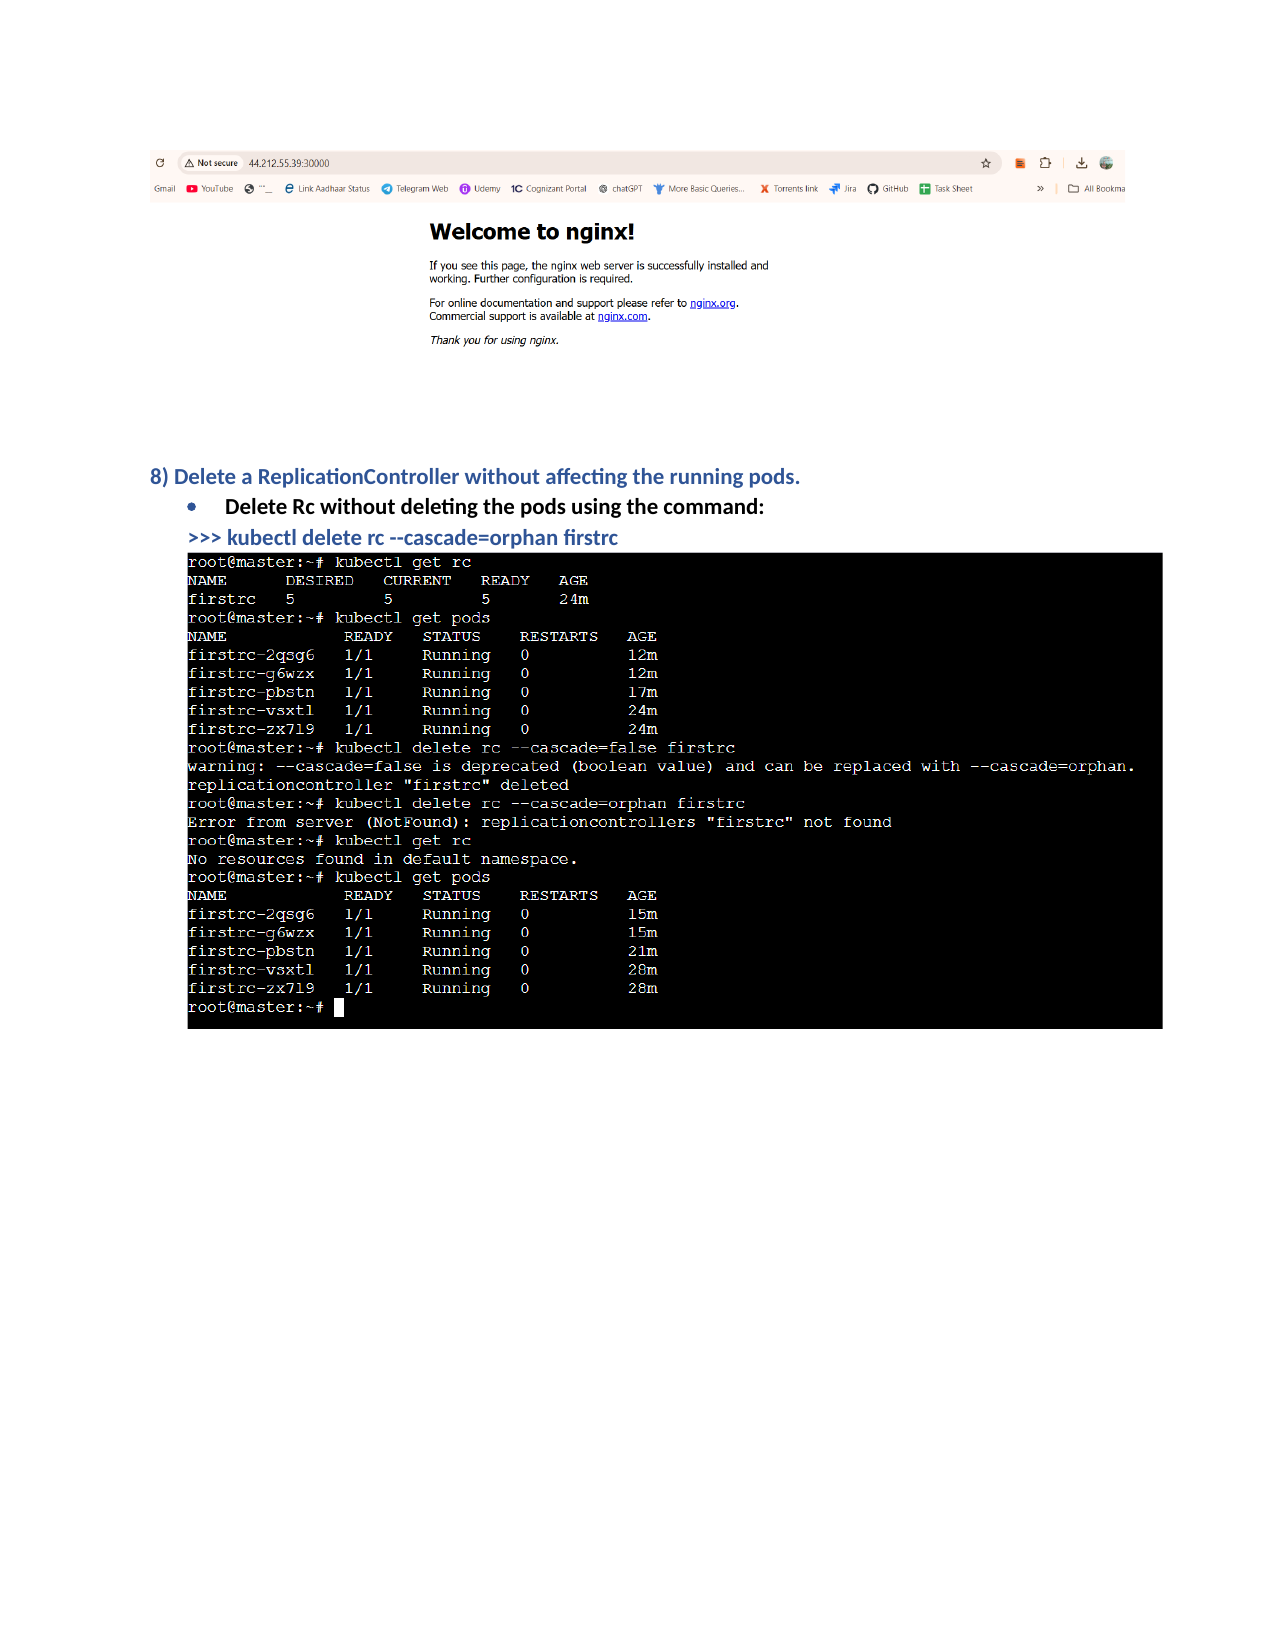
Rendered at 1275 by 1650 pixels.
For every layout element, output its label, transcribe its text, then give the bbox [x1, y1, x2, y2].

picture [150, 150, 1125, 430]
text >>> kubectl delete rc --cascade=orphan firstrc [187, 523, 1125, 551]
text 8) Delete a ReplicationController without affecting the running pods. [150, 462, 1125, 490]
picture [187, 552, 1163, 1029]
list Delete Rc without deleting the pods using the command: [187, 492, 1125, 520]
